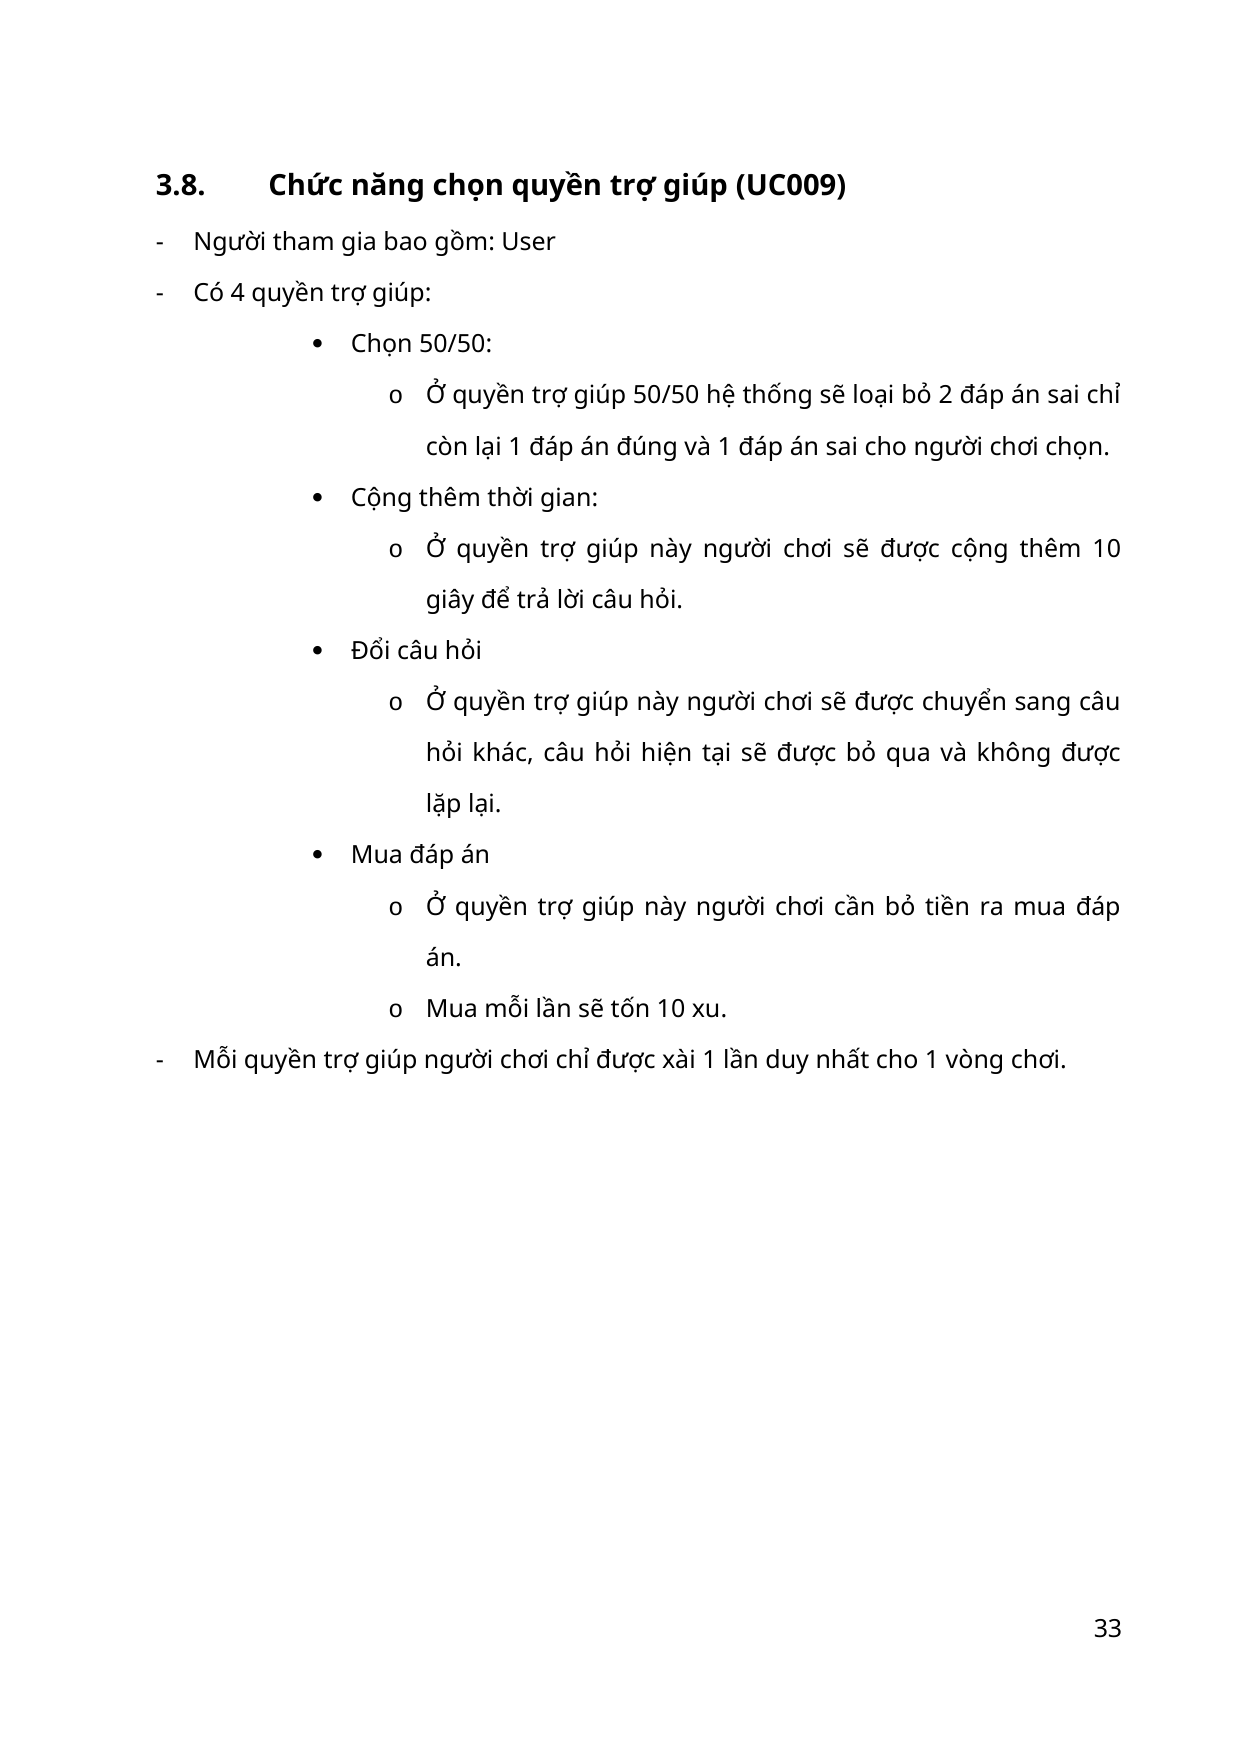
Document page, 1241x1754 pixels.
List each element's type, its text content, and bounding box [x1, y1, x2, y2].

list Mua mỗi lần sẽ tốn 10 xu. [388, 991, 1122, 1025]
list Ở quyền trợ giúp này người chơi sẽ được chuyển sang câu hỏi khác, câu hỏi hiện tại sẽ được bỏ qua và không được lặp lại. [388, 684, 1122, 820]
list Mỗi quyền trợ giúp người chơi chỉ được xài 1 lần duy nhất cho 1 vòng chơi. [156, 1042, 1122, 1076]
list Ở quyền trợ giúp này người chơi sẽ được cộng thêm 10 giây để trả lời câu hỏi. [388, 531, 1122, 616]
list Mua đáp án [313, 837, 1122, 871]
list Đổi câu hỏi [313, 633, 1122, 667]
list Ở quyền trợ giúp 50/50 hệ thống sẽ loại bỏ 2 đáp án sai chỉ còn lại 1 đáp án đúng và 1 đáp án sai cho người chơi chọn. [388, 377, 1122, 462]
list Cộng thêm thời gian: [313, 479, 1122, 513]
list Chọn 50/50: [313, 326, 1122, 360]
list Người tham gia bao gồm: User [156, 224, 1122, 258]
list Ở quyền trợ giúp này người chơi cần bỏ tiền ra mua đáp án. [388, 888, 1122, 973]
text Chức năng chọn quyền trợ giúp (UC009) [156, 164, 1122, 204]
list Có 4 quyền trợ giúp: [156, 275, 1122, 309]
